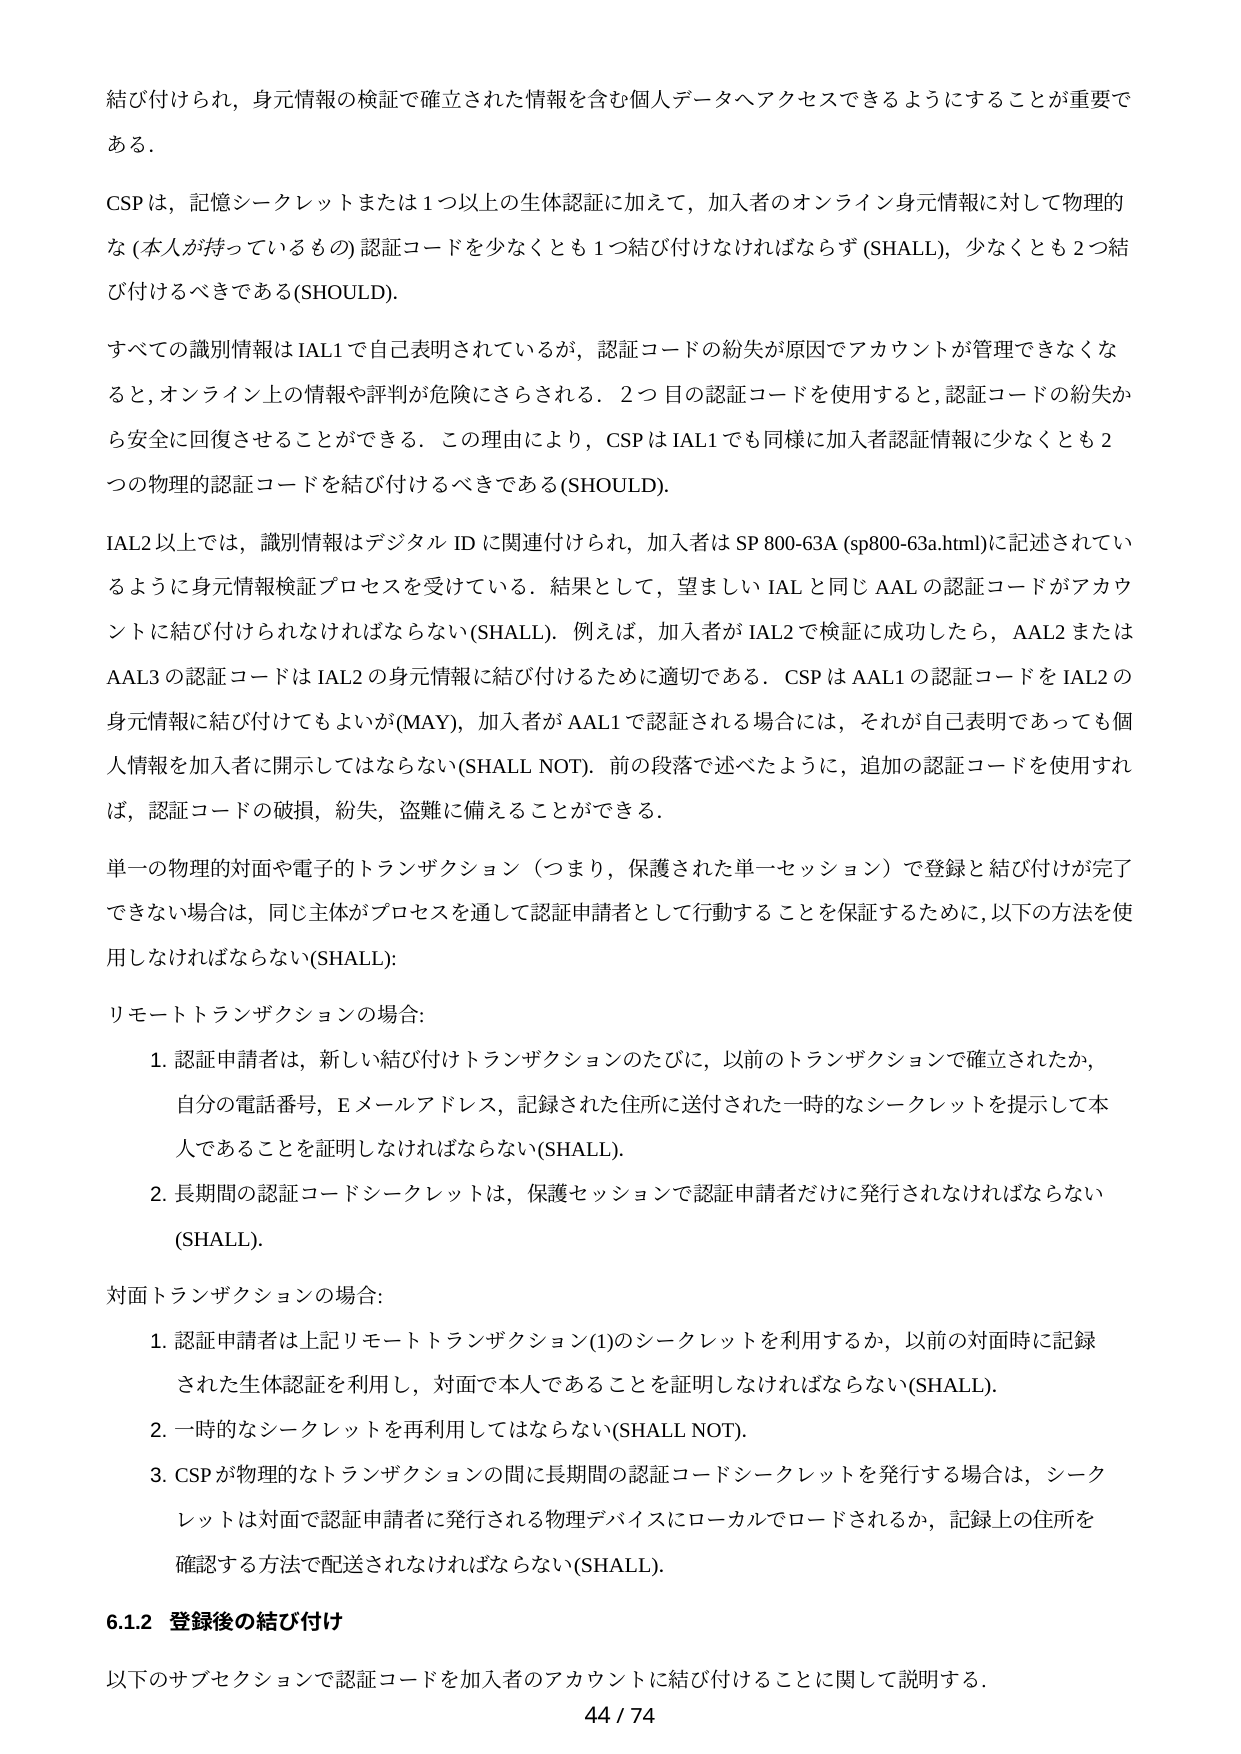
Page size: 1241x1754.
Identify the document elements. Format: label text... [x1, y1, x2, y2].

text リモートトランザクションの場合: [106, 998, 1134, 1028]
text 単一の物理的対面や電子的トランザクション（つまり，保護された単一セッション）で登録と結び付けが完了できない場合は，同じ主体がプロセスを通して認証申請者として行動することを保証するために, 以下の方法を使用しなければならない(SHALL): [106, 852, 1134, 972]
subtitle 登録後の結び付け [106, 1605, 1134, 1636]
text 対面トランザクションの場合: [106, 1279, 1134, 1309]
text IAL2以上では，識別情報はデジタル ID に関連付けられ，加入者はSP 800-63A (sp800-63a.html)に記述されているように身元情報検証プロセスを受けている．結果として，望ましいIALと同じAALの認証コードがアカウントに結び付けられなければならない(SHALL)．例えば，加入者がIAL2で検証に成功したら，AAL2またはAAL3の認証コードはIAL2の身元情報に結び付けるために適切である．CSPはAAL1の認証コードをIAL2の身元情報に結び付けてもよいが(MAY)，加入者がAAL1で認証される場合には，それが自己表明であっても個人情報を加入者に開示してはならない(SHALL NOT)．前の段落で述べたように，追加の認証コードを使用すれば，認証コードの破損，紛失，盗難に備えることができる． [106, 526, 1134, 825]
text すべての識別情報はIAL1で自己表明されているが，認証コードの紛失が原因でアカウントが管理できなくなると, オンライン上の情報や評判が危険にさらされる．２つ 目の認証コードを使用すると, 認証コードの紛失から安全に回復させることができる．この理由により，CSPはIAL1でも同様に加入者認証情報に少なくとも2つの物理的認証コードを結び付けるべきである(SHOULD)． [106, 334, 1134, 498]
list CSPが物理的なトランザクションの間に長期間の認証コードシークレットを発行する場合は，シークレットは対面で認証申請者に発行される物理デバイスにローカルでロードされるか，記録上の住所を確認する方法で配送されなければならない(SHALL)． [150, 1458, 1109, 1578]
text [106, 83, 1134, 158]
list 認証申請者は，新しい結び付けトランザクションのたびに，以前のトランザクションで確立されたか，自分の電話番号，Eメールアドレス，記録された住所に送付された一時的なシークレットを提示して本人であることを証明しなければならない(SHALL)． [150, 1043, 1109, 1163]
text CSPは，記憶シークレットまたは1つ以上の生体認証に加えて，加入者のオンライン身元情報に対して物理的な (本人が持っているもの) 認証コードを少なくとも1つ結び付けなければならず (SHALL)，少なくとも2つ結び付けるべきである(SHOULD)． [106, 186, 1134, 306]
subtitle 以下のサブセクションで認証コードを加入者のアカウントに結び付けることに関して説明する. [106, 1663, 1134, 1693]
list 一時的なシークレットを再利用してはならない(SHALL NOT)． [150, 1414, 1134, 1444]
list 長期間の認証コードシークレットは，保護セッションで認証申請者だけに発行されなければならない (SHALL)． [150, 1178, 1113, 1252]
list 認証申請者は上記リモートトランザクション(1)のシークレットを利用するか，以前の対面時に記録された生体認証を利用し，対面で本人であることを証明しなければならない(SHALL)． [150, 1324, 1115, 1399]
